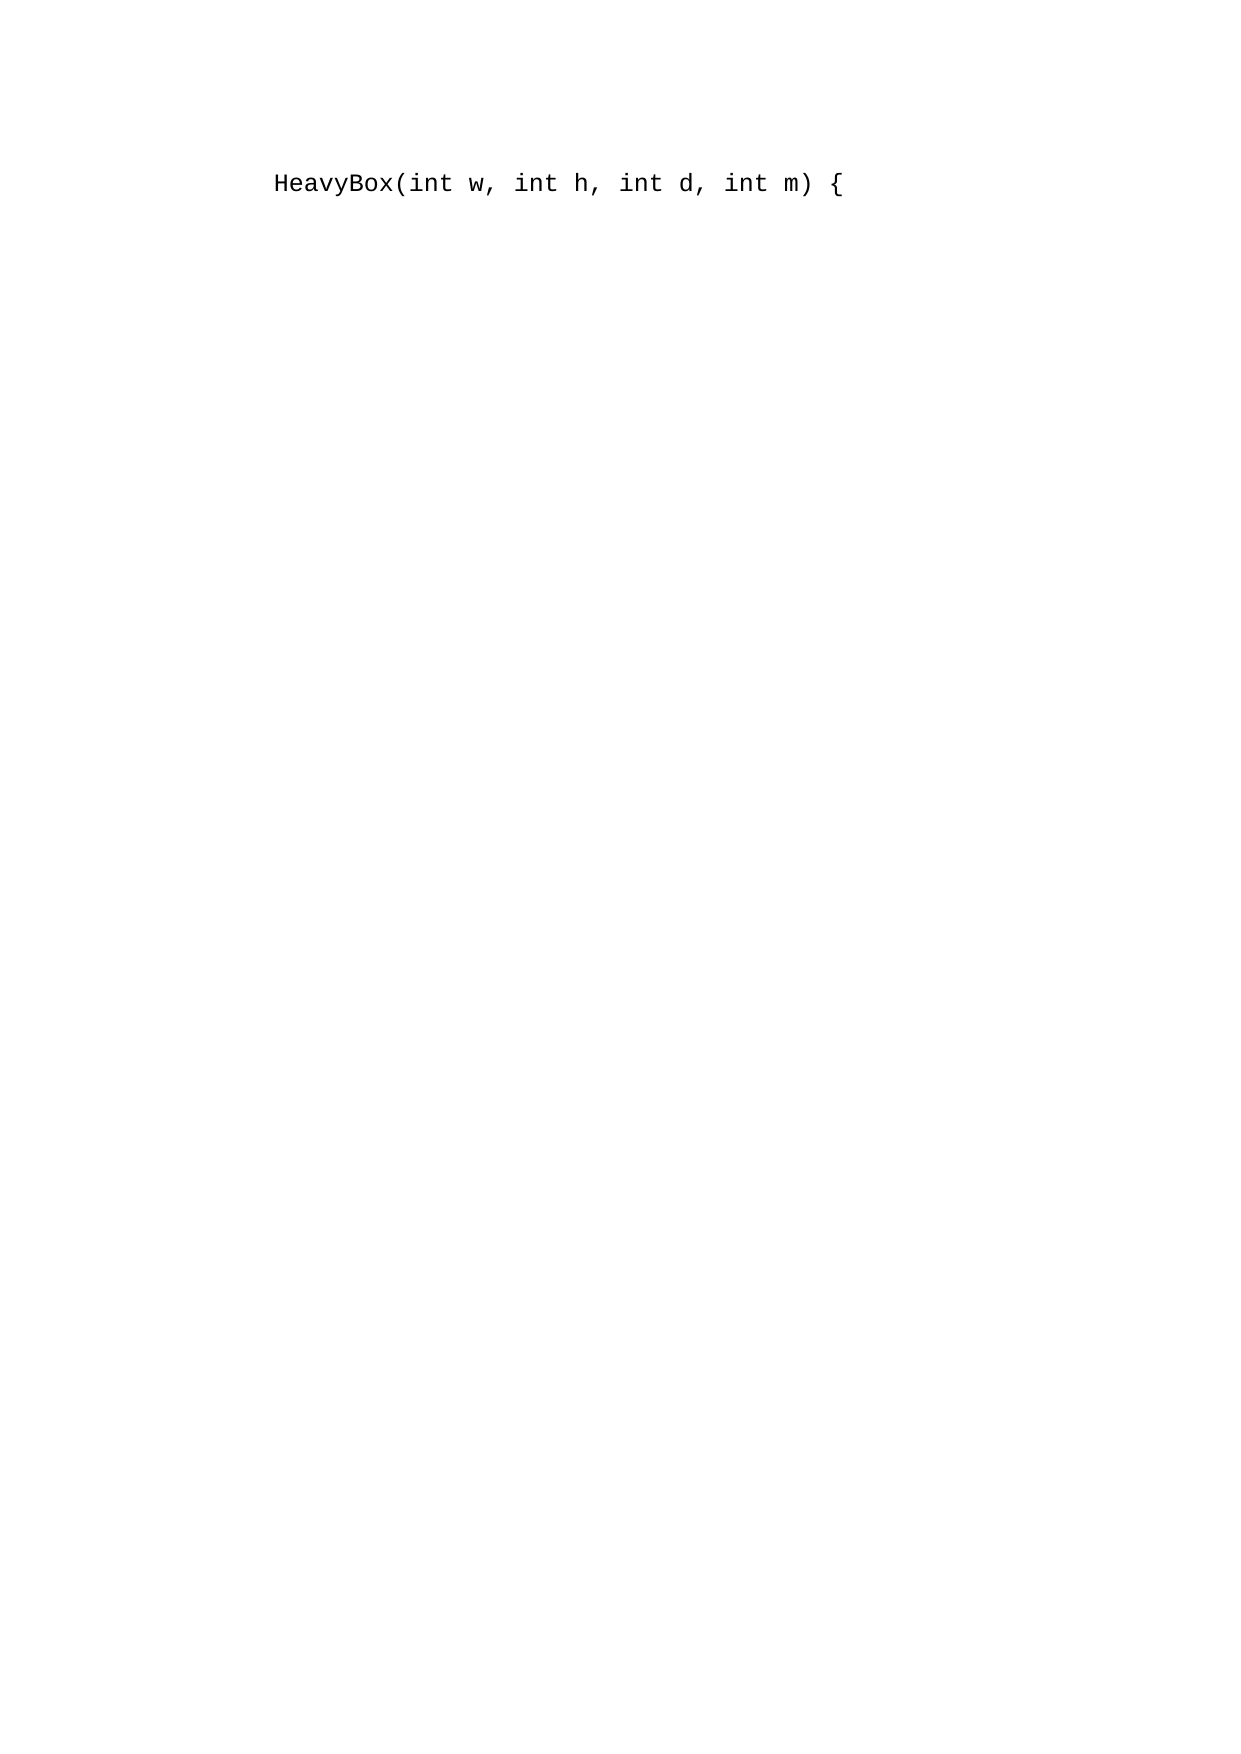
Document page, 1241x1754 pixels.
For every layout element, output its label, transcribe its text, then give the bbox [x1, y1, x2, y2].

text HeavyBox(int w, int h, int d, int m) { [274, 164, 1240, 198]
